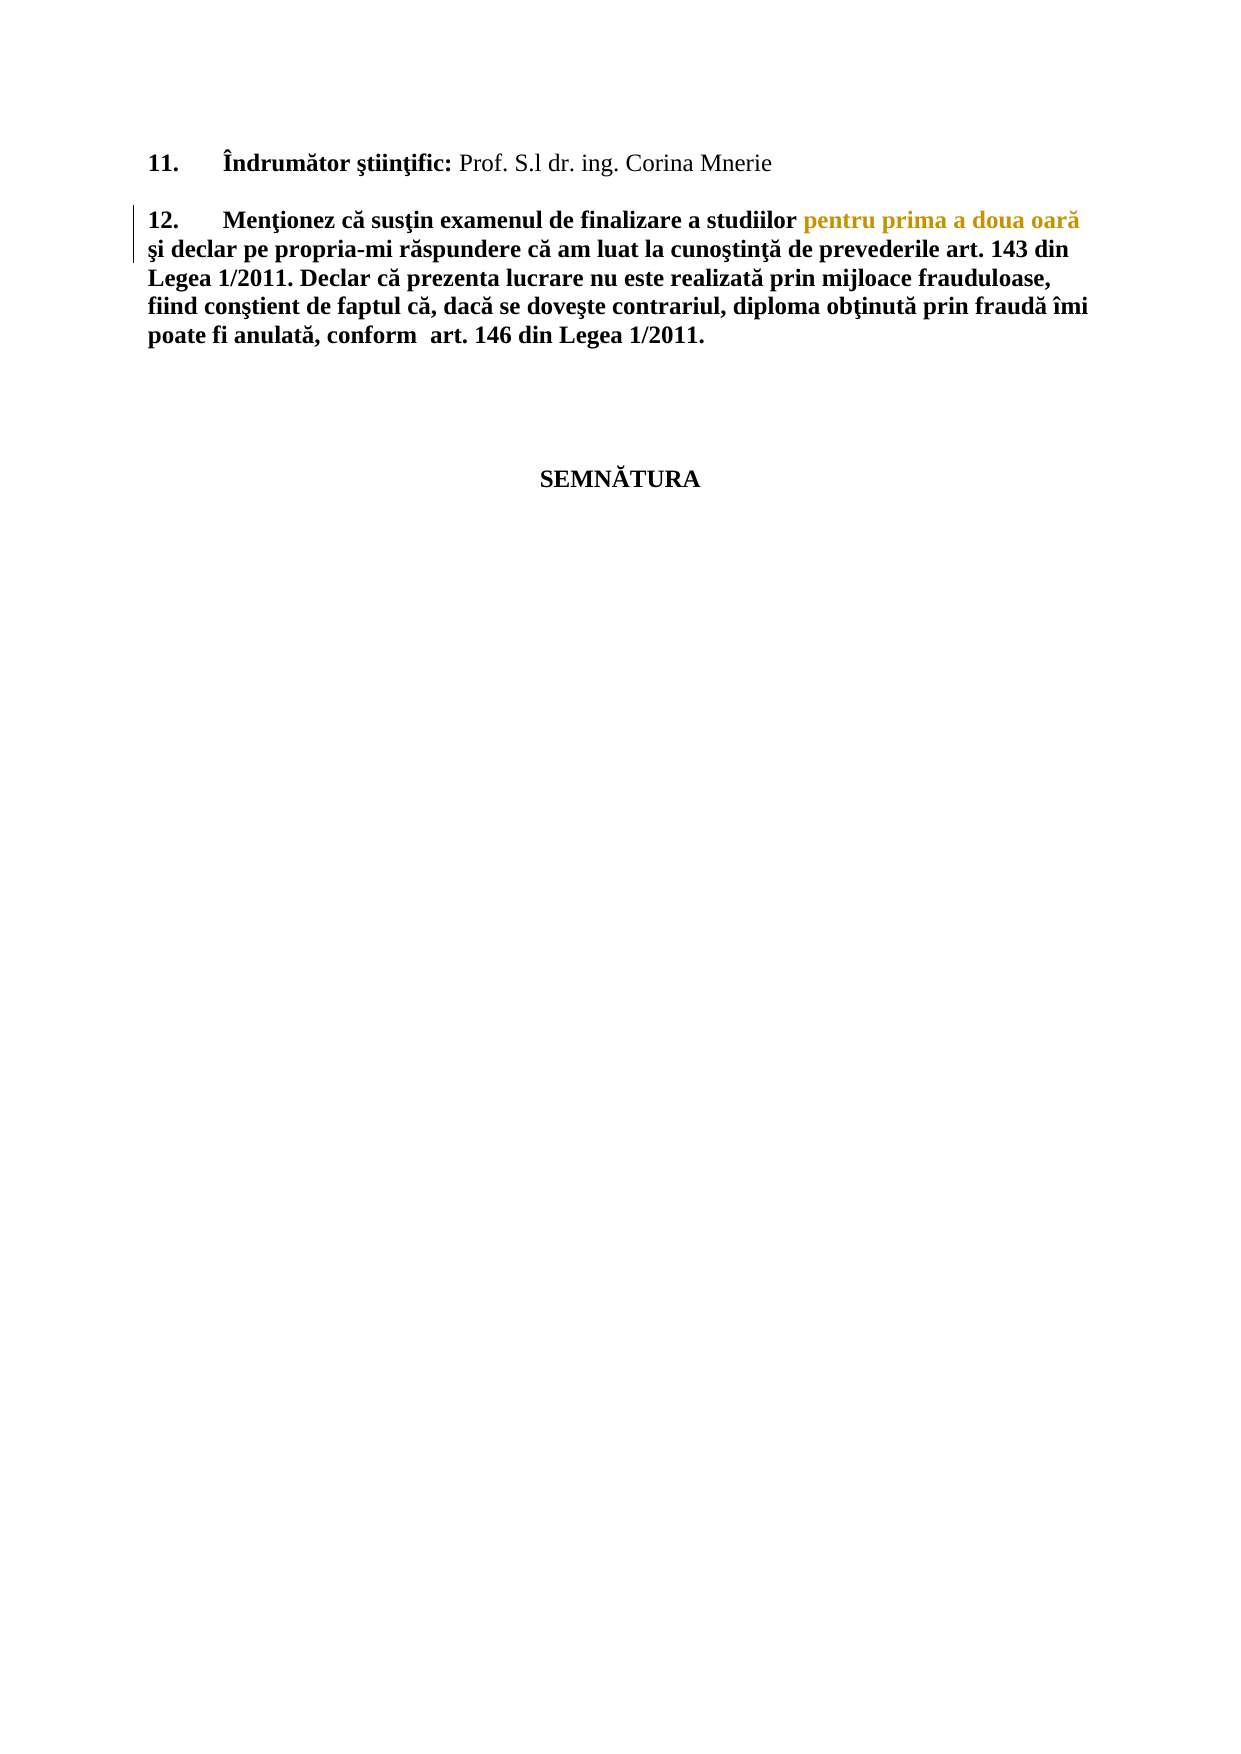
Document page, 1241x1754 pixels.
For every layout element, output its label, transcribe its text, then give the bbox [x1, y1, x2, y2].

list Menţionez că susţin examenul de finalizare a studiilor pentru prima a doua oară şi declar pe propria-mi răspundere că am luat la cunoştinţă de prevederile art. 143 din Legea 1/2011. Declar că prezenta lucrare nu este realizată prin mijloace frauduloase, fiind conştient de faptul că, dacă se doveşte contrariul, diploma obţinută prin fraudă îmi poate fi anulată, conform art. 146 din Legea 1/2011. [148, 205, 1092, 349]
text SEMNĂTURA [148, 464, 1092, 493]
list Îndrumător ştiinţific: Prof. S.l dr. ing. Corina Mnerie [148, 148, 1092, 176]
